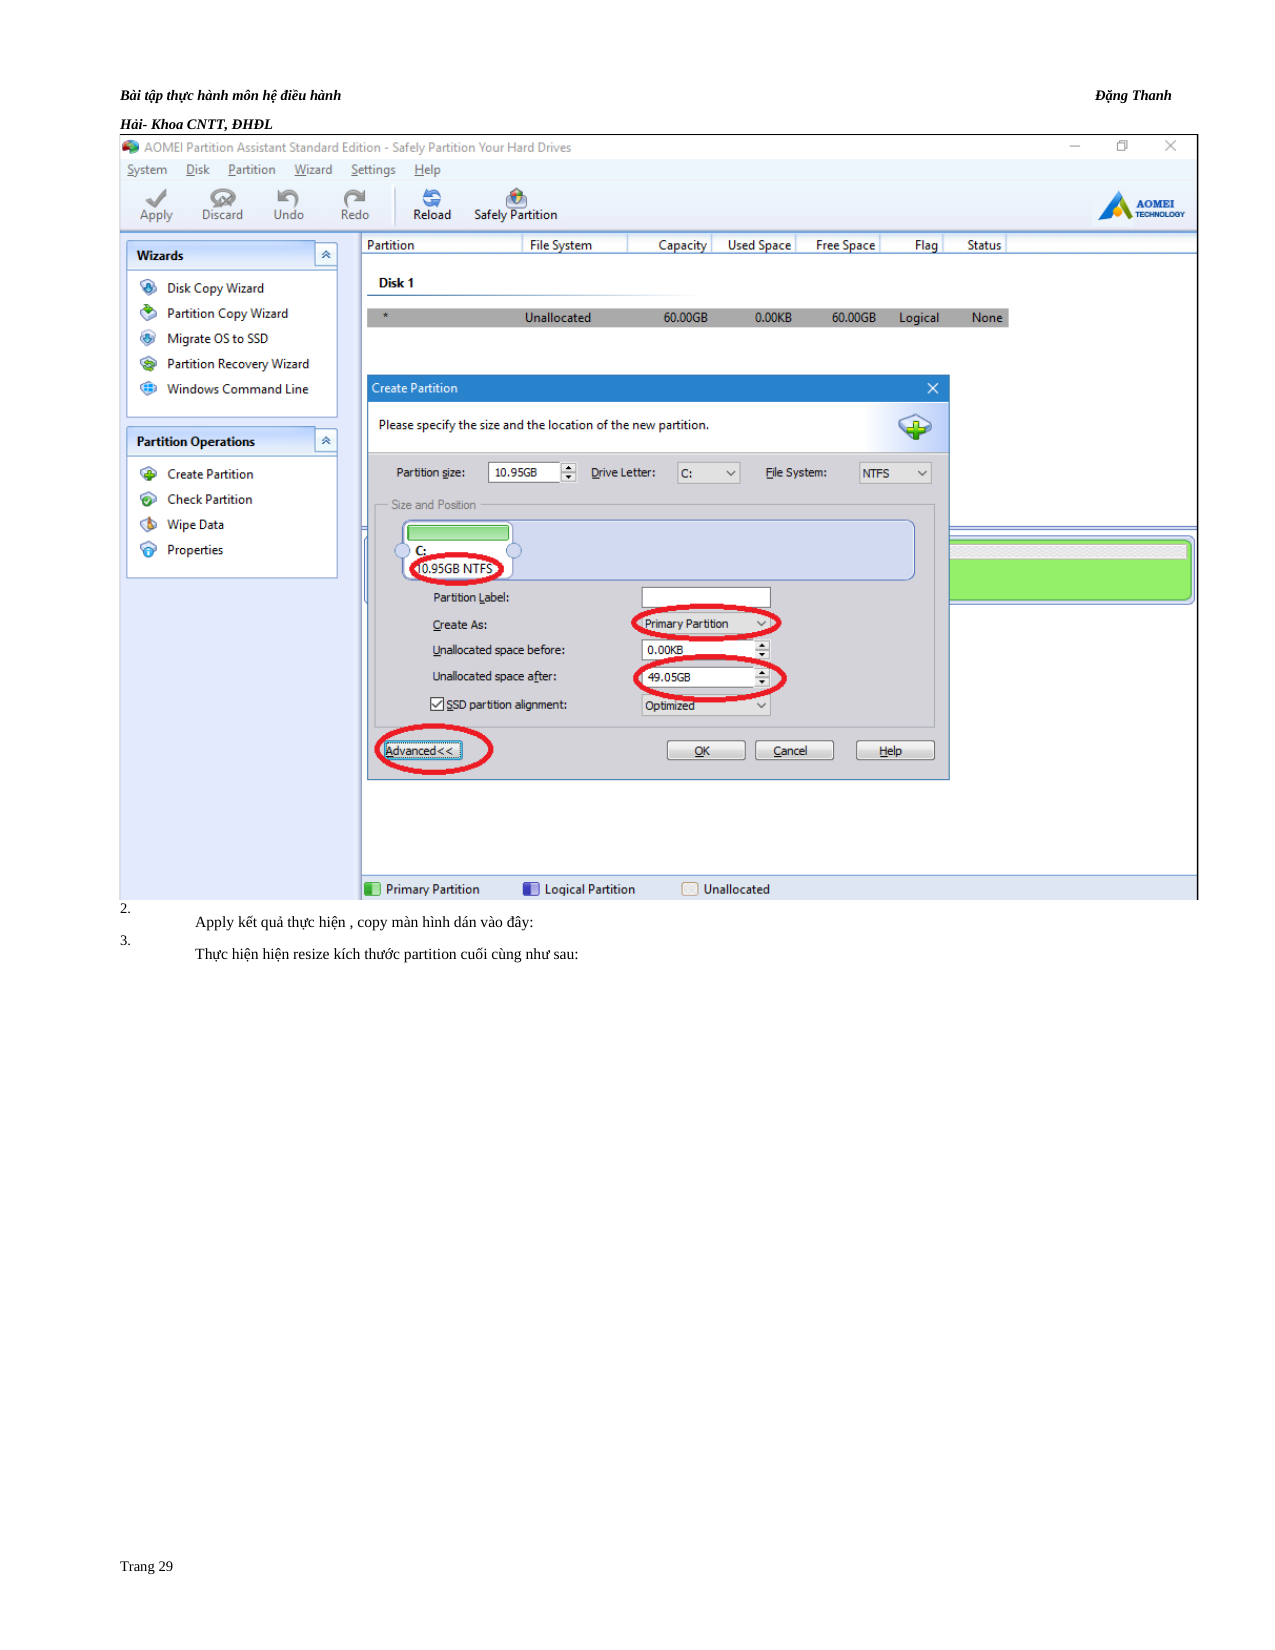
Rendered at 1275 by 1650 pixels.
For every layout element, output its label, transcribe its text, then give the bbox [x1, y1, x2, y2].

picture [119, 134, 1199, 900]
list Apply kết quả thực hiện , copy màn hình dán vào đây: [120, 900, 1200, 931]
list Thực hiện hiện resize kích thước partition cuối cùng như sau: [120, 931, 1200, 963]
